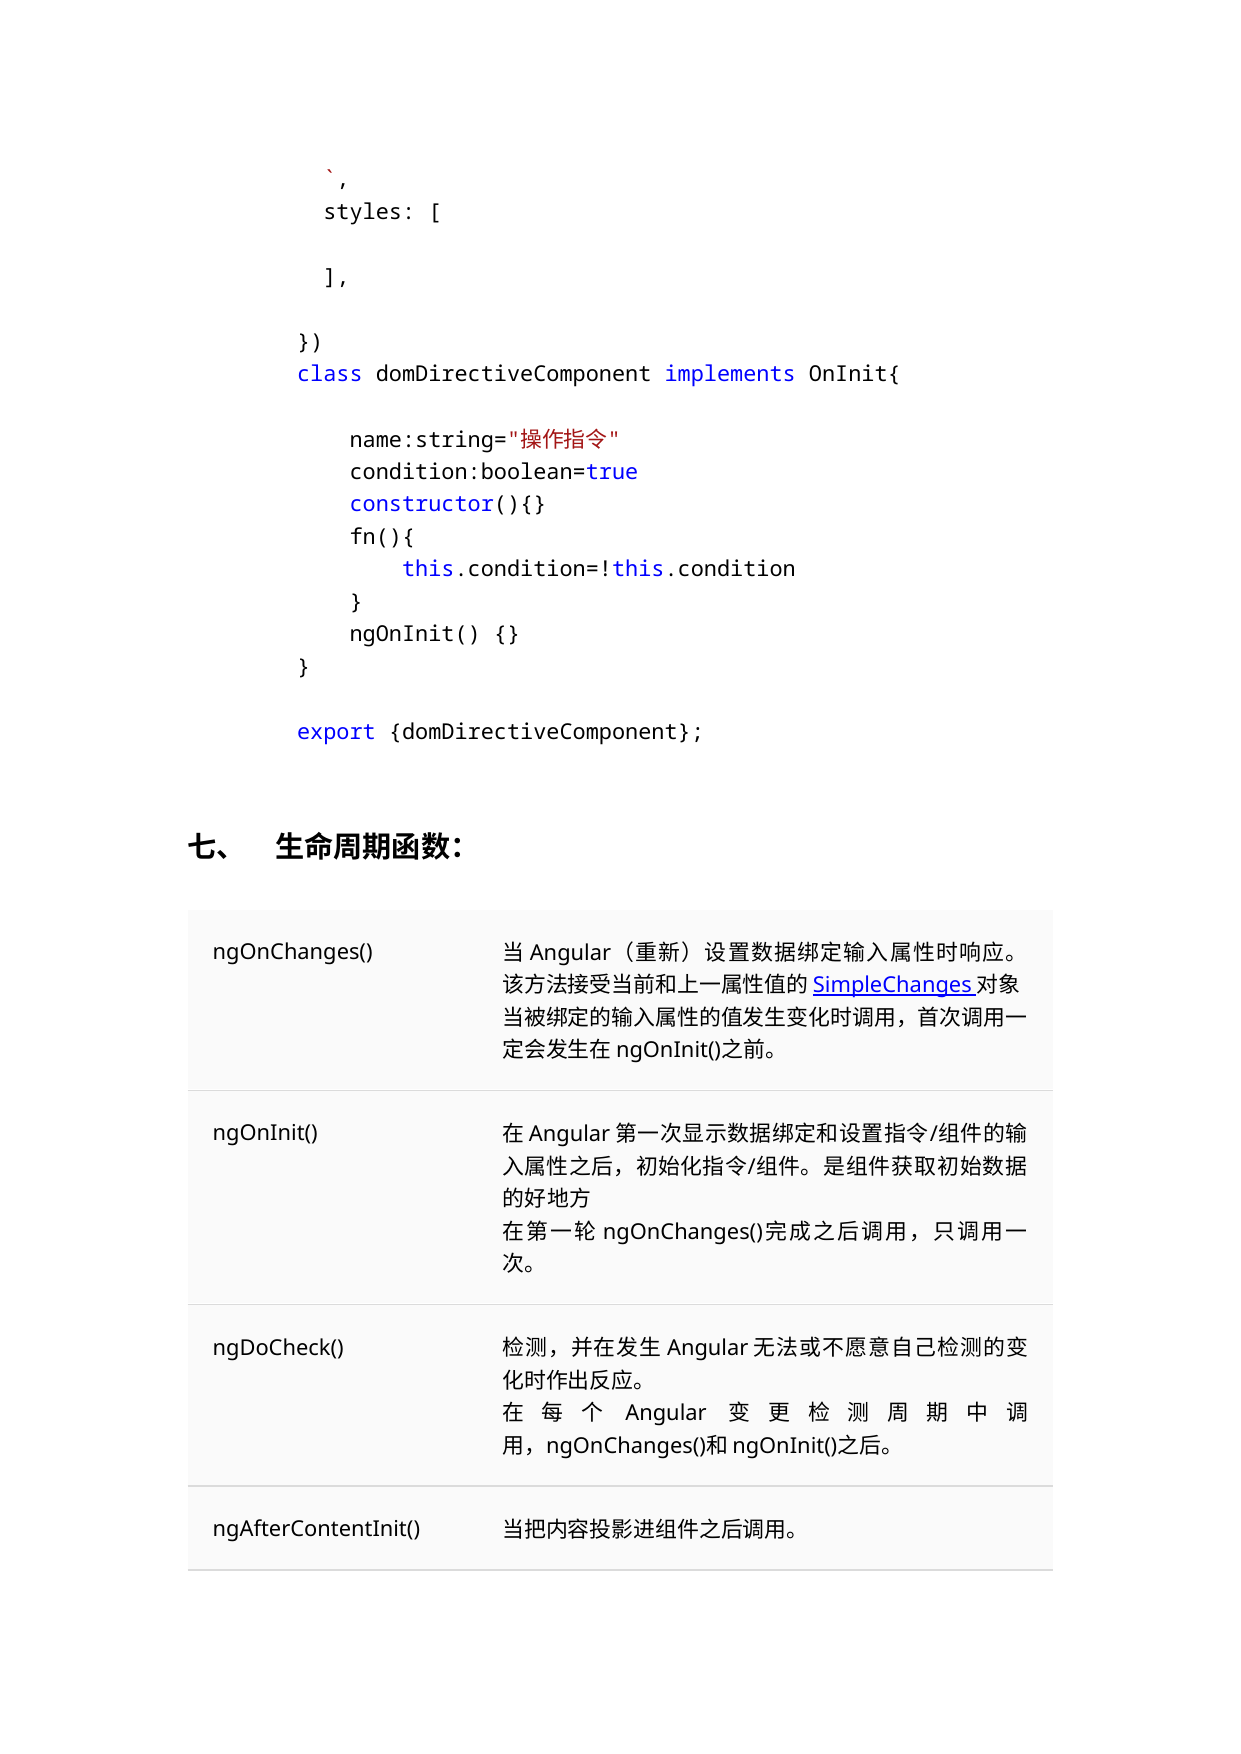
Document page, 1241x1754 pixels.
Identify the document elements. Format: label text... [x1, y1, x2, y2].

text ], [297, 259, 1053, 292]
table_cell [477, 1487, 1053, 1569]
text this.condition=!this.condition [297, 552, 1053, 584]
table_cell 在Angular第一次显示数据绑定和设置指令/组件的输入属性之后，初始化指令/组件。是组件获取初始数据的好地方 在第一轮ngOnChanges()完成之后调用，只调用一次。 [477, 1091, 1053, 1303]
text class domDirectiveComponent implements OnInit{ [297, 357, 1053, 389]
text fn(){ [297, 519, 1053, 552]
table_header ngOnChanges() [188, 910, 477, 1089]
table_cell ngDoCheck() [188, 1305, 477, 1485]
text } [297, 584, 1053, 617]
text constructor(){} [297, 487, 1053, 519]
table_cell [188, 1487, 477, 1569]
text }) [297, 324, 1053, 357]
text styles: [ [297, 194, 1053, 227]
text } [297, 649, 1053, 682]
text export {domDirectiveComponent}; [297, 714, 1053, 747]
table_cell 检测，并在发生Angular无法或不愿意自己检测的变化时作出反应。 在每个Angular变更检测周期中调用，ngOnChanges()和ngOnInit()之后。 [477, 1305, 1053, 1485]
table_header 当Angular（重新）设置数据绑定输入属性时响应。 该方法接受当前和上一属性值的SimpleChanges对象 当被绑定的输入属性的值发生变化时调用，首次调用一定会发生在ngOnInit()之前。 [477, 910, 1053, 1089]
table_cell ngOnInit() [188, 1091, 477, 1303]
text condition:boolean=true [297, 454, 1053, 487]
list 生命周期函数： [187, 812, 1053, 877]
text ngOnInit() {} [297, 617, 1053, 649]
text name:string="操作指令" [297, 422, 1053, 454]
text `, [297, 162, 1053, 194]
